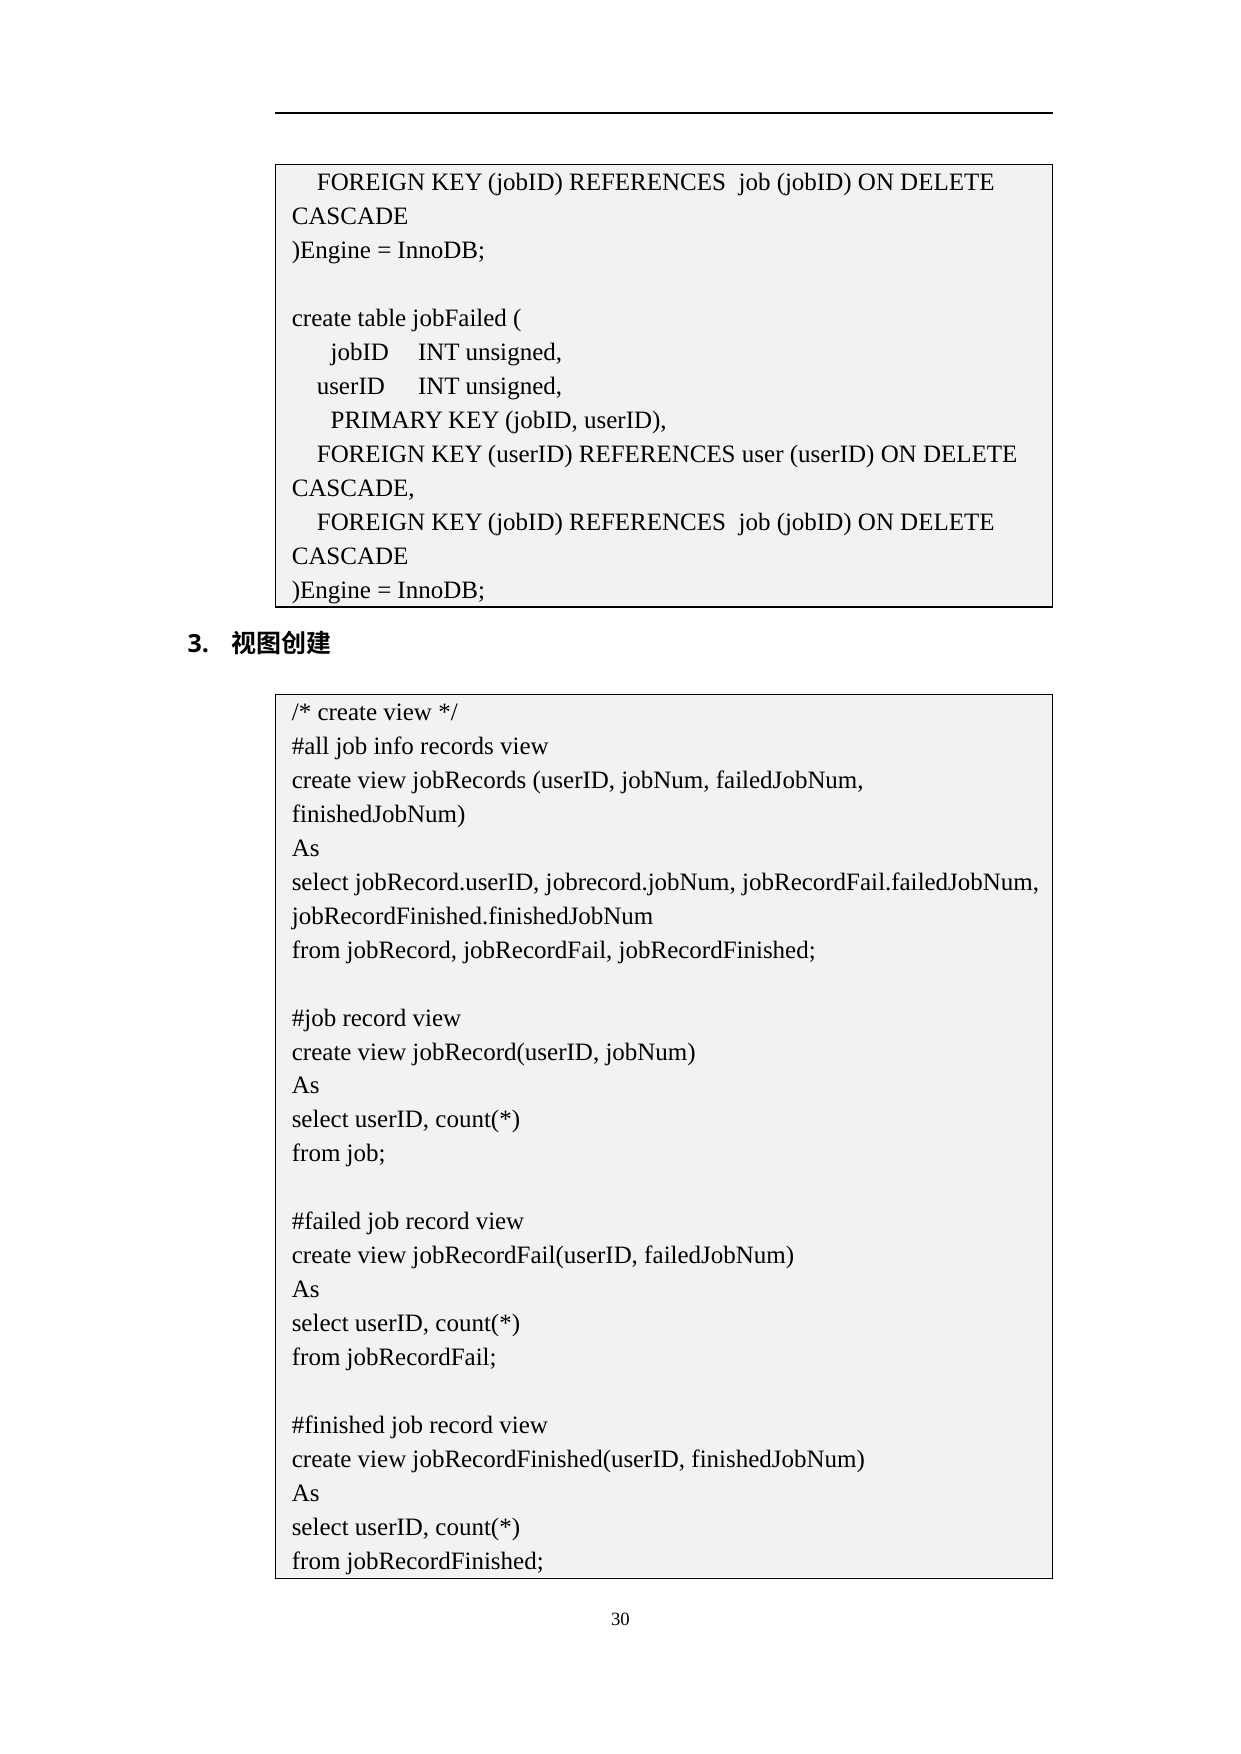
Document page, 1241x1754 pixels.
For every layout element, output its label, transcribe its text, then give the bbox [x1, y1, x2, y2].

subtitle 视图创建 [187, 607, 1053, 675]
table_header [276, 695, 1052, 1577]
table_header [276, 165, 1052, 606]
